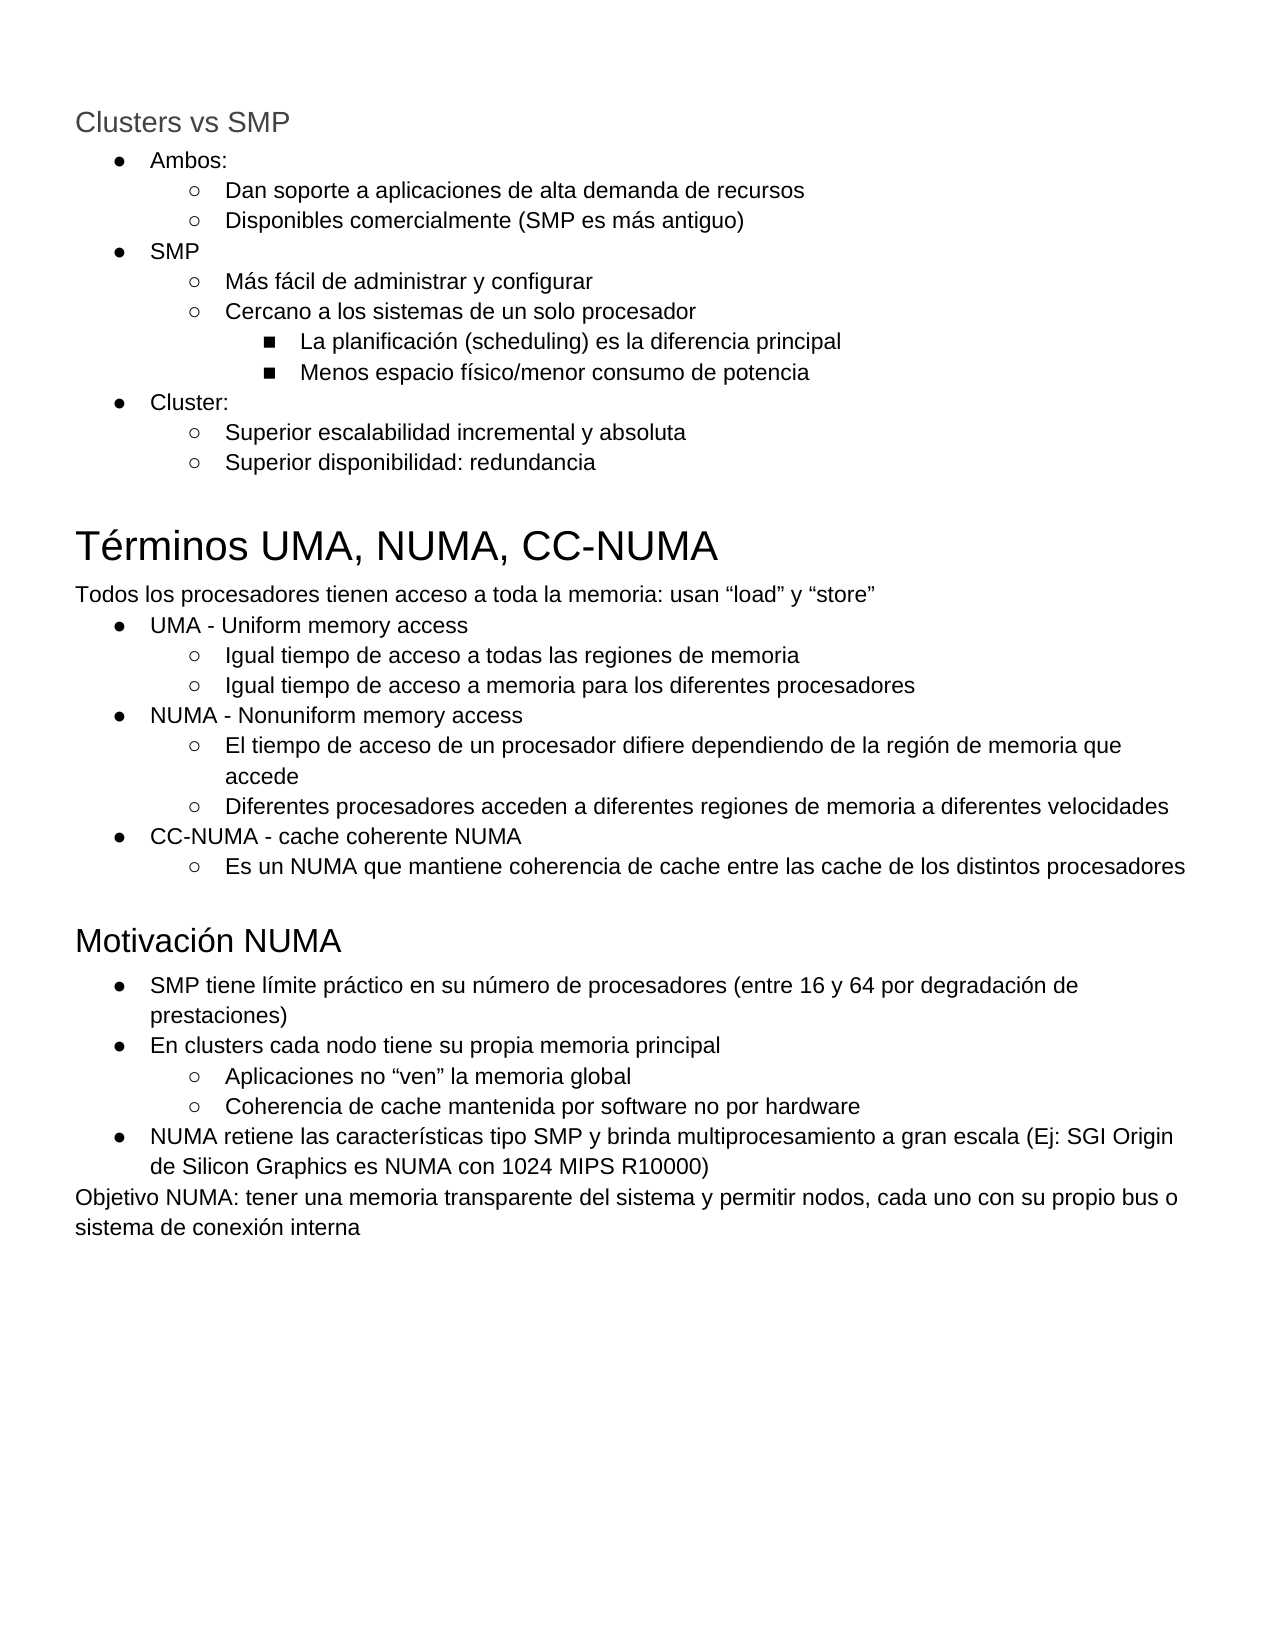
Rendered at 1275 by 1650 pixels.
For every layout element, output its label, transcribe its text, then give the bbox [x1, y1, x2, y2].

subtitle Términos UMA, NUMA, CC-NUMA [75, 521, 1200, 569]
list NUMA - Nonuniform memory access [112, 702, 1200, 729]
list Cluster: [112, 389, 1200, 415]
list Más fácil de administrar y configurar [187, 268, 1200, 294]
list Disponibles comercialmente (SMP es más antiguo) [187, 207, 1200, 234]
list Superior escalabilidad incremental y absoluta [187, 419, 1200, 445]
list Menos espacio físico/menor consumo de potencia [262, 358, 1200, 385]
list SMP [112, 238, 1200, 264]
list Diferentes procesadores acceden a diferentes regiones de memoria a diferentes velocidades [187, 793, 1200, 819]
list Es un NUMA que mantiene coherencia de cache entre las cache de los distintos procesadores [187, 853, 1200, 880]
list Coherencia de cache mantenida por software no por hardware [187, 1093, 1200, 1119]
list Aplicaciones no “ven” la memoria global [187, 1063, 1200, 1089]
list CC-NUMA - cache coherente NUMA [112, 823, 1200, 849]
subtitle Clusters vs SMP [75, 105, 1200, 139]
text Todos los procesadores tienen acceso a toda la memoria: usan “load” y “store” [75, 581, 1200, 608]
subtitle Motivación NUMA [75, 921, 1200, 959]
list La planificación (scheduling) es la diferencia principal [262, 328, 1200, 355]
text Objetivo NUMA: tener una memoria transparente del sistema y permitir nodos, cada uno con su propio bus o sistema de conexión interna [75, 1183, 1200, 1240]
list Cercano a los sistemas de un solo procesador [187, 298, 1200, 324]
list Dan soporte a aplicaciones de alta demanda de recursos [187, 177, 1200, 204]
list Igual tiempo de acceso a memoria para los diferentes procesadores [187, 672, 1200, 698]
list Igual tiempo de acceso a todas las regiones de memoria [187, 642, 1200, 668]
list Ambos: [112, 147, 1200, 173]
list NUMA retiene las características tipo SMP y brinda multiprocesamiento a gran escala (Ej: SGI Origin de Silicon Graphics es NUMA con 1024 MIPS R10000) [112, 1123, 1200, 1179]
list UMA - Uniform memory access [112, 612, 1200, 638]
list En clusters cada nodo tiene su propia memoria principal [112, 1032, 1200, 1059]
list SMP tiene límite práctico en su número de procesadores (entre 16 y 64 por degradación de prestaciones) [112, 972, 1200, 1028]
list El tiempo de acceso de un procesador difiere dependiendo de la región de memoria que accede [187, 732, 1200, 789]
list Superior disponibilidad: redundancia [187, 449, 1200, 476]
